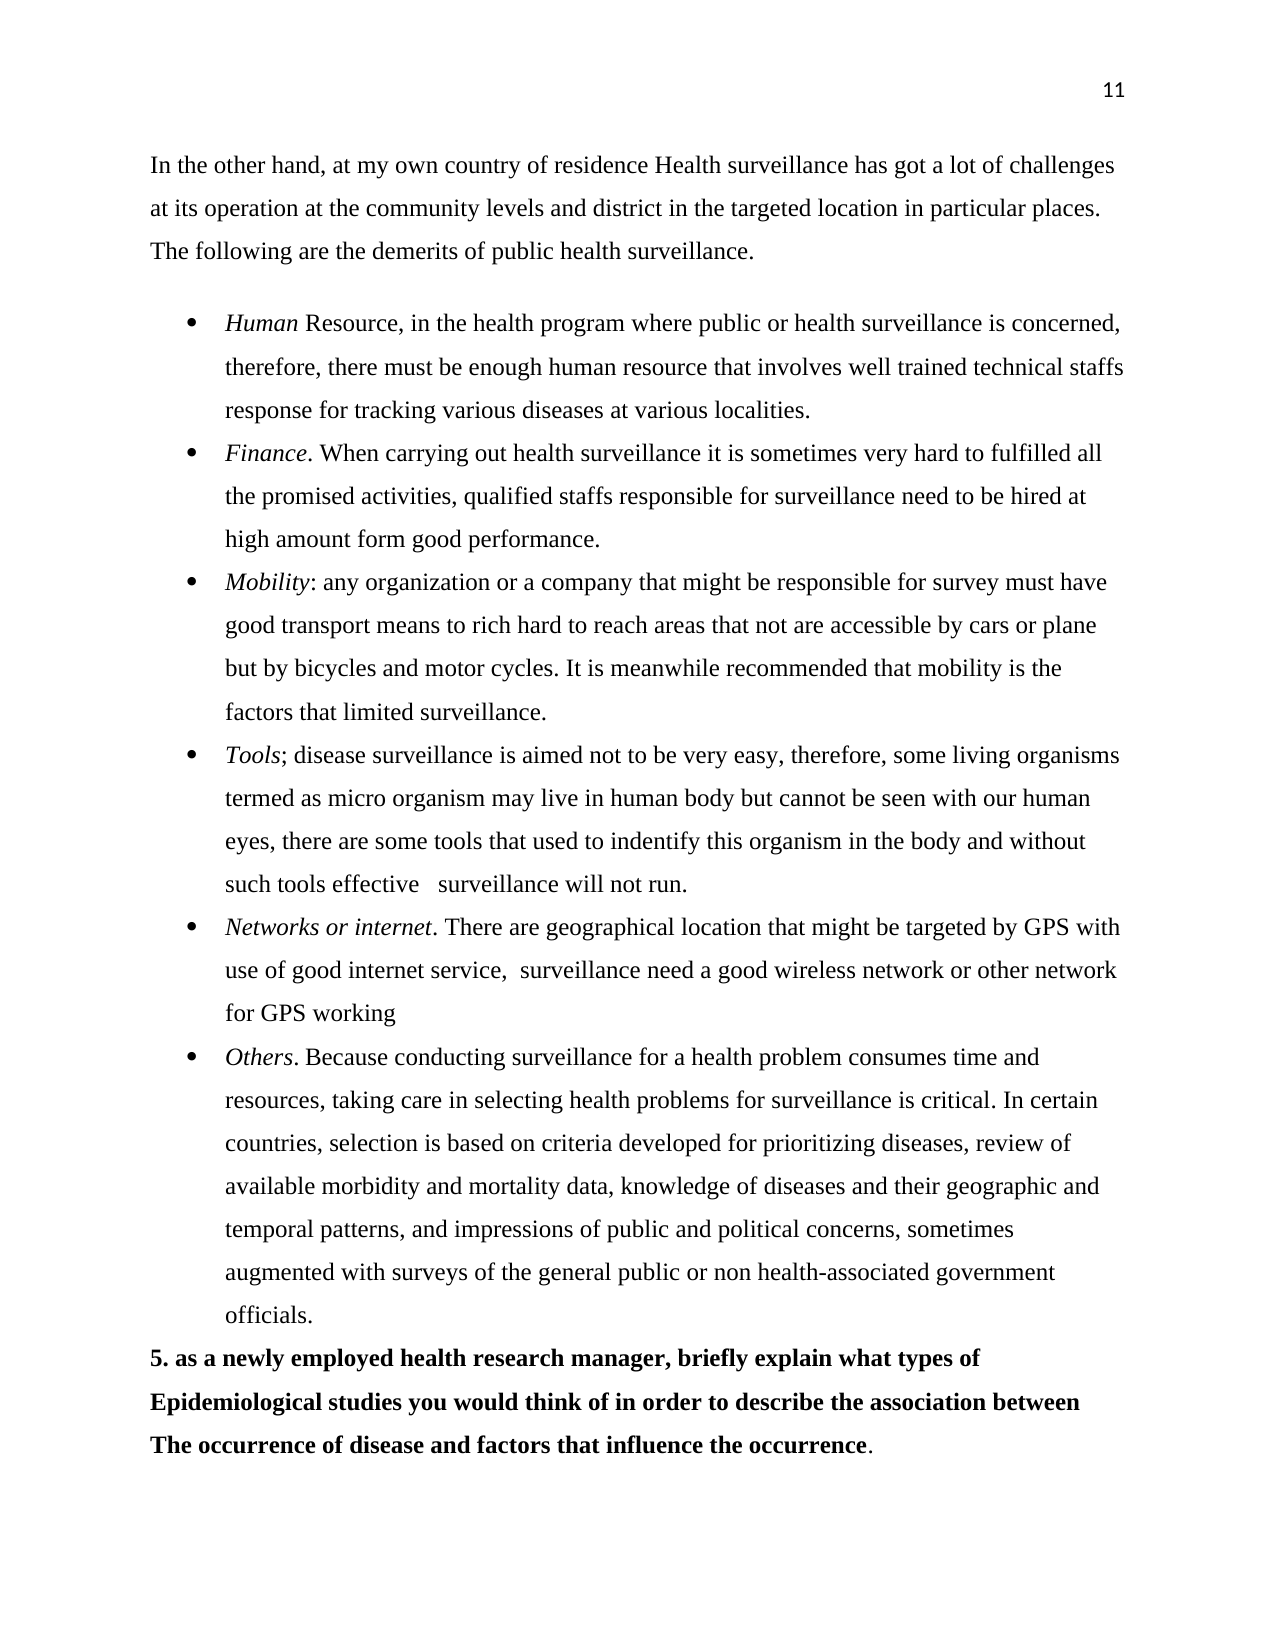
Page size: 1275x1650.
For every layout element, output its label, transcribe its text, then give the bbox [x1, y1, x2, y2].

list Human Resource, in the health program where public or health surveillance is concerned, therefore, there must be enough human resource that involves well trained technical staffs response for tracking various diseases at various localities. [187, 308, 1125, 423]
text The occurrence of disease and factors that influence the occurrence. [150, 1430, 1125, 1458]
text Epidemiological studies you would think of in order to describe the association between [150, 1387, 1125, 1415]
text 5. as a newly employed health research manager, briefly explain what types of [150, 1343, 1125, 1372]
list Mobility: any organization or a company that might be responsible for survey must have good transport means to rich hard to reach areas that not are accessible by cars or plane but by bicycles and motor cycles. It is meanwhile recommended that mobility is the factors that limited surveillance. [187, 567, 1125, 725]
list Finance. When carrying out health surveillance it is sometimes very hard to fulfilled all the promised activities, qualified staffs responsible for surveillance need to be hired at high amount form good performance. [187, 438, 1125, 553]
list Tools; disease surveillance is aimed not to be very easy, therefore, some living organisms termed as micro organism may live in human body but cannot be seen with our human eyes, there are some tools that used to indentify this organism in the body and without such tools effective surveillance will not run. [187, 740, 1125, 898]
list Networks or internet. There are geographical location that might be targeted by GPS with use of good internet service, surveillance need a good wireless network or other network for GPS working [187, 912, 1125, 1027]
text In the other hand, at my own country of residence Health surveillance has got a lot of challenges at its operation at the community levels and district in the targeted location in particular places. The following are the demerits of public health surveillance. [150, 150, 1125, 265]
list Others. Because conducting surveillance for a health problem consumes time and resources, taking care in selecting health problems for surveillance is critical. In certain countries, selection is based on criteria developed for prioritizing diseases, review of available morbidity and mortality data, knowledge of diseases and their geographic and temporal patterns, and impressions of public and political concerns, sometimes augmented with surveys of the general public or non health-associated government officials. [187, 1042, 1125, 1329]
